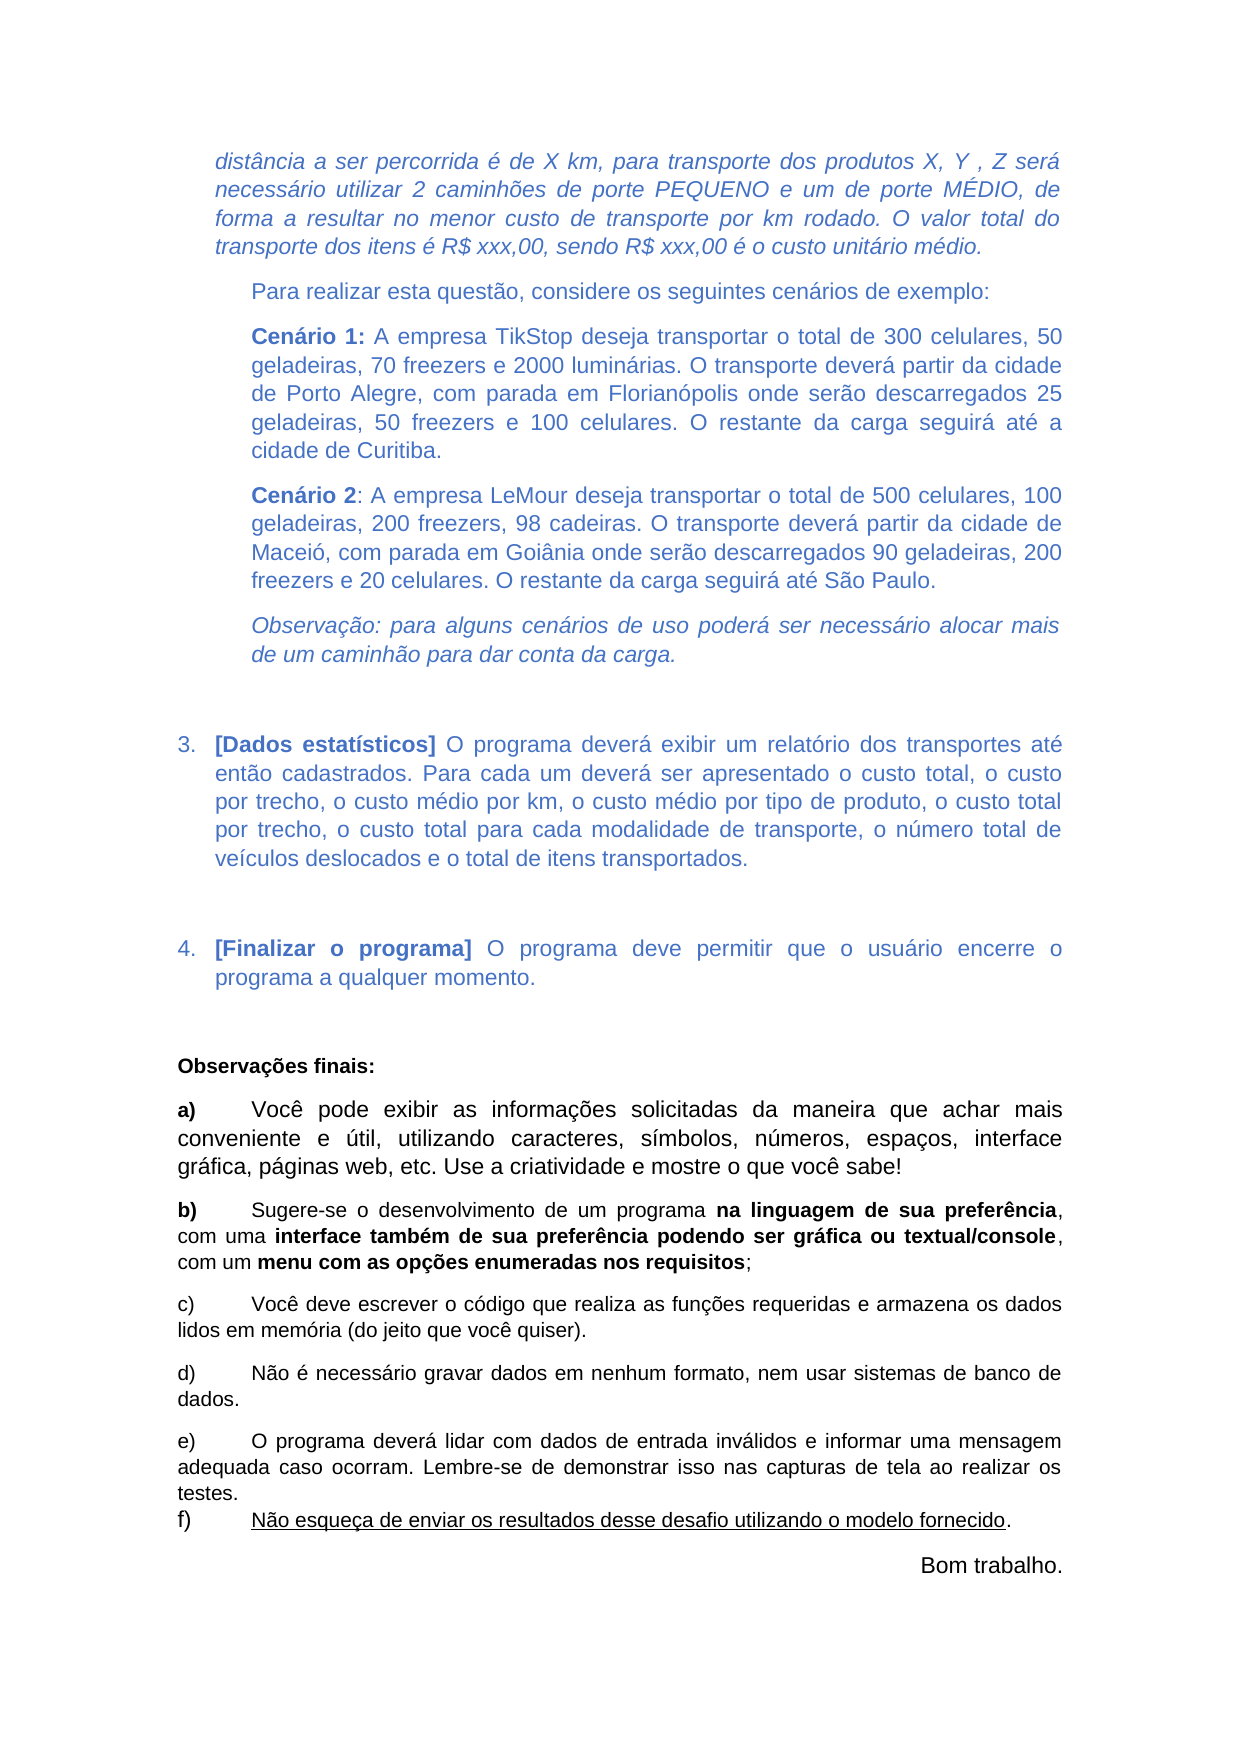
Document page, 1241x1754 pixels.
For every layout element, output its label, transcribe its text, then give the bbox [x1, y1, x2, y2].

list [Dados estatísticos] O programa deverá exibir um relatório dos transportes até então cadastrados. Para cada um deverá ser apresentado o custo total, o custo por trecho, o custo médio por km, o custo médio por tipo de produto, o custo total por trecho, o custo total para cada modalidade de transporte, o número total de veículos deslocados e o total de itens transportados. [177, 731, 1063, 871]
list Não esqueça de enviar os resultados desse desafio utilizando o modelo fornecido. [177, 1506, 1063, 1533]
text Cenário 1: A empresa TikStop deseja transportar o total de 300 celulares, 50 geladeiras, 70 freezers e 2000 luminárias. O transporte deverá partir da cidade de Porto Alegre, com parada em Florianópolis onde serão descarregados 25 geladeiras, 50 freezers e 100 celulares. O restante da carga seguirá até a cidade de Curitiba. [251, 323, 1063, 463]
text Observação: para alguns cenários de uso poderá ser necessário alocar mais de um caminhão para dar conta da carga. [251, 612, 1063, 667]
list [177, 148, 1063, 259]
text Para realizar esta questão, considere os seguintes cenários de exemplo: [251, 278, 1063, 304]
list Você pode exibir as informações solicitadas da maneira que achar mais conveniente e útil, utilizando caracteres, símbolos, números, espaços, interface gráfica, páginas web, etc. Use a criatividade e mostre o que você sabe! [177, 1096, 1063, 1179]
list Não é necessário gravar dados em nenhum formato, nem usar sistemas de banco de dados. [177, 1361, 1063, 1410]
list O programa deverá lidar com dados de entrada inválidos e informar uma mensagem adequada caso ocorram. Lembre-se de demonstrar isso nas capturas de tela ao realizar os testes. [177, 1429, 1063, 1504]
list [Finalizar o programa] O programa deve permitir que o usuário encerre o programa a qualquer momento. [177, 935, 1063, 990]
text Cenário 2: A empresa LeMour deseja transportar o total de 500 celulares, 100 geladeiras, 200 freezers, 98 cadeiras. O transporte deverá partir da cidade de Maceió, com parada em Goiânia onde serão descarregados 90 geladeiras, 200 freezers e 20 celulares. O restante da carga seguirá até São Paulo. [251, 482, 1063, 594]
list Você deve escrever o código que realiza as funções requeridas e armazena os dados lidos em memória (do jeito que você quiser). [177, 1292, 1063, 1342]
list Sugere-se o desenvolvimento de um programa na linguagem de sua preferência, com uma interface também de sua preferência podendo ser gráfica ou textual/console, com um menu com as opções enumeradas nos requisitos; [177, 1198, 1063, 1274]
text Bom trabalho. [177, 1552, 1063, 1578]
text Observações finais: [177, 1054, 1063, 1078]
